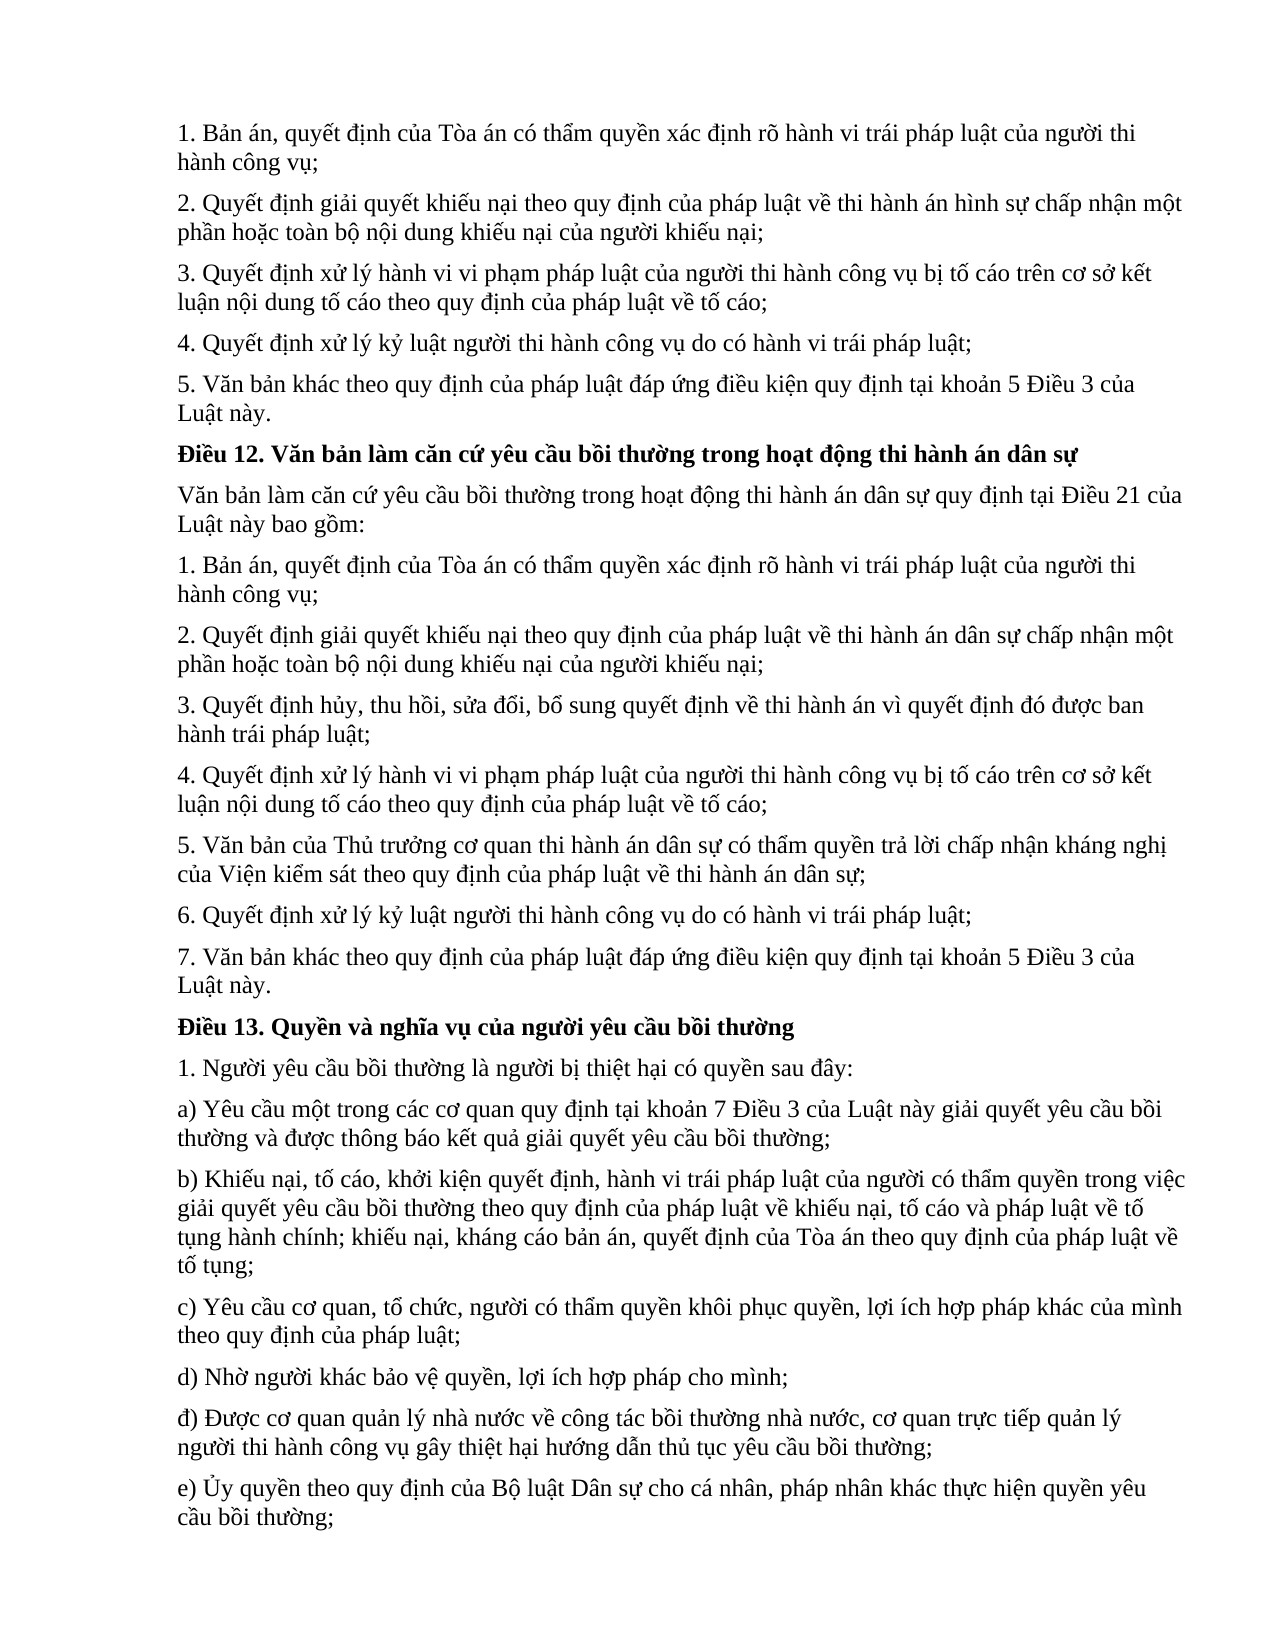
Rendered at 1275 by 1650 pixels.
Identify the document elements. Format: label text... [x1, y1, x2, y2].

text e) Ủy quyền theo quy định của Bộ luật Dân sự cho cá nhân, pháp nhân khác thực hiện quyền yêu cầu bồi thường; [177, 1473, 1186, 1531]
text 6. Quyết định xử lý kỷ luật người thi hành công vụ do có hành vi trái pháp luật; [177, 901, 1186, 929]
text c) Yêu cầu cơ quan, tổ chức, người có thẩm quyền khôi phục quyền, lợi ích hợp pháp khác của mình theo quy định của pháp luật; [177, 1292, 1186, 1349]
text 3. Quyết định hủy, thu hồi, sửa đổi, bổ sung quyết định về thi hành án vì quyết định đó được ban hành trái pháp luật; [177, 691, 1186, 748]
text 5. Văn bản khác theo quy định của pháp luật đáp ứng điều kiện quy định tại khoản 5 Điều 3 của Luật này. [177, 369, 1186, 427]
text Điều 12. Văn bản làm căn cứ yêu cầu bồi thường trong hoạt động thi hành án dân sự [177, 439, 1186, 468]
text Văn bản làm căn cứ yêu cầu bồi thường trong hoạt động thi hành án dân sự quy định tại Điều 21 của Luật này bao gồm: [177, 481, 1186, 538]
text 4. Quyết định xử lý hành vi vi phạm pháp luật của người thi hành công vụ bị tố cáo trên cơ sở kết luận nội dung tố cáo theo quy định của pháp luật về tố cáo; [177, 761, 1186, 818]
text 2. Quyết định giải quyết khiếu nại theo quy định của pháp luật về thi hành án dân sự chấp nhận một phần hoặc toàn bộ nội dung khiếu nại của người khiếu nại; [177, 621, 1186, 678]
text 4. Quyết định xử lý kỷ luật người thi hành công vụ do có hành vi trái pháp luật; [177, 328, 1186, 357]
text 3. Quyết định xử lý hành vi vi phạm pháp luật của người thi hành công vụ bị tố cáo trên cơ sở kết luận nội dung tố cáo theo quy định của pháp luật về tố cáo; [177, 258, 1186, 316]
text b) Khiếu nại, tố cáo, khởi kiện quyết định, hành vi trái pháp luật của người có thẩm quyền trong việc giải quyết yêu cầu bồi thường theo quy định của pháp luật về khiếu nại, tố cáo và pháp luật về tố tụng hành chính; khiếu nại, kháng cáo bản án, quyết định của Tòa án theo quy định của pháp luật về tố tụng; [177, 1164, 1186, 1279]
text đ) Được cơ quan quản lý nhà nước về công tác bồi thường nhà nước, cơ quan trực tiếp quản lý người thi hành công vụ gây thiệt hại hướng dẫn thủ tục yêu cầu bồi thường; [177, 1403, 1186, 1461]
text 1. Bản án, quyết định của Tòa án có thẩm quyền xác định rõ hành vi trái pháp luật của người thi hành công vụ; [177, 118, 1186, 176]
text 1. Người yêu cầu bồi thường là người bị thiệt hại có quyền sau đây: [177, 1053, 1186, 1082]
text Điều 13. Quyền và nghĩa vụ của người yêu cầu bồi thường [177, 1012, 1186, 1041]
text 7. Văn bản khác theo quy định của pháp luật đáp ứng điều kiện quy định tại khoản 5 Điều 3 của Luật này. [177, 942, 1186, 999]
text 5. Văn bản của Thủ trưởng cơ quan thi hành án dân sự có thẩm quyền trả lời chấp nhận kháng nghị của Viện kiểm sát theo quy định của pháp luật về thi hành án dân sự; [177, 831, 1186, 888]
text 1. Bản án, quyết định của Tòa án có thẩm quyền xác định rõ hành vi trái pháp luật của người thi hành công vụ; [177, 551, 1186, 608]
text a) Yêu cầu một trong các cơ quan quy định tại khoản 7 Điều 3 của Luật này giải quyết yêu cầu bồi thường và được thông báo kết quả giải quyết yêu cầu bồi thường; [177, 1094, 1186, 1152]
text 2. Quyết định giải quyết khiếu nại theo quy định của pháp luật về thi hành án hình sự chấp nhận một phần hoặc toàn bộ nội dung khiếu nại của người khiếu nại; [177, 188, 1186, 246]
text d) Nhờ người khác bảo vệ quyền, lợi ích hợp pháp cho mình; [177, 1362, 1186, 1391]
